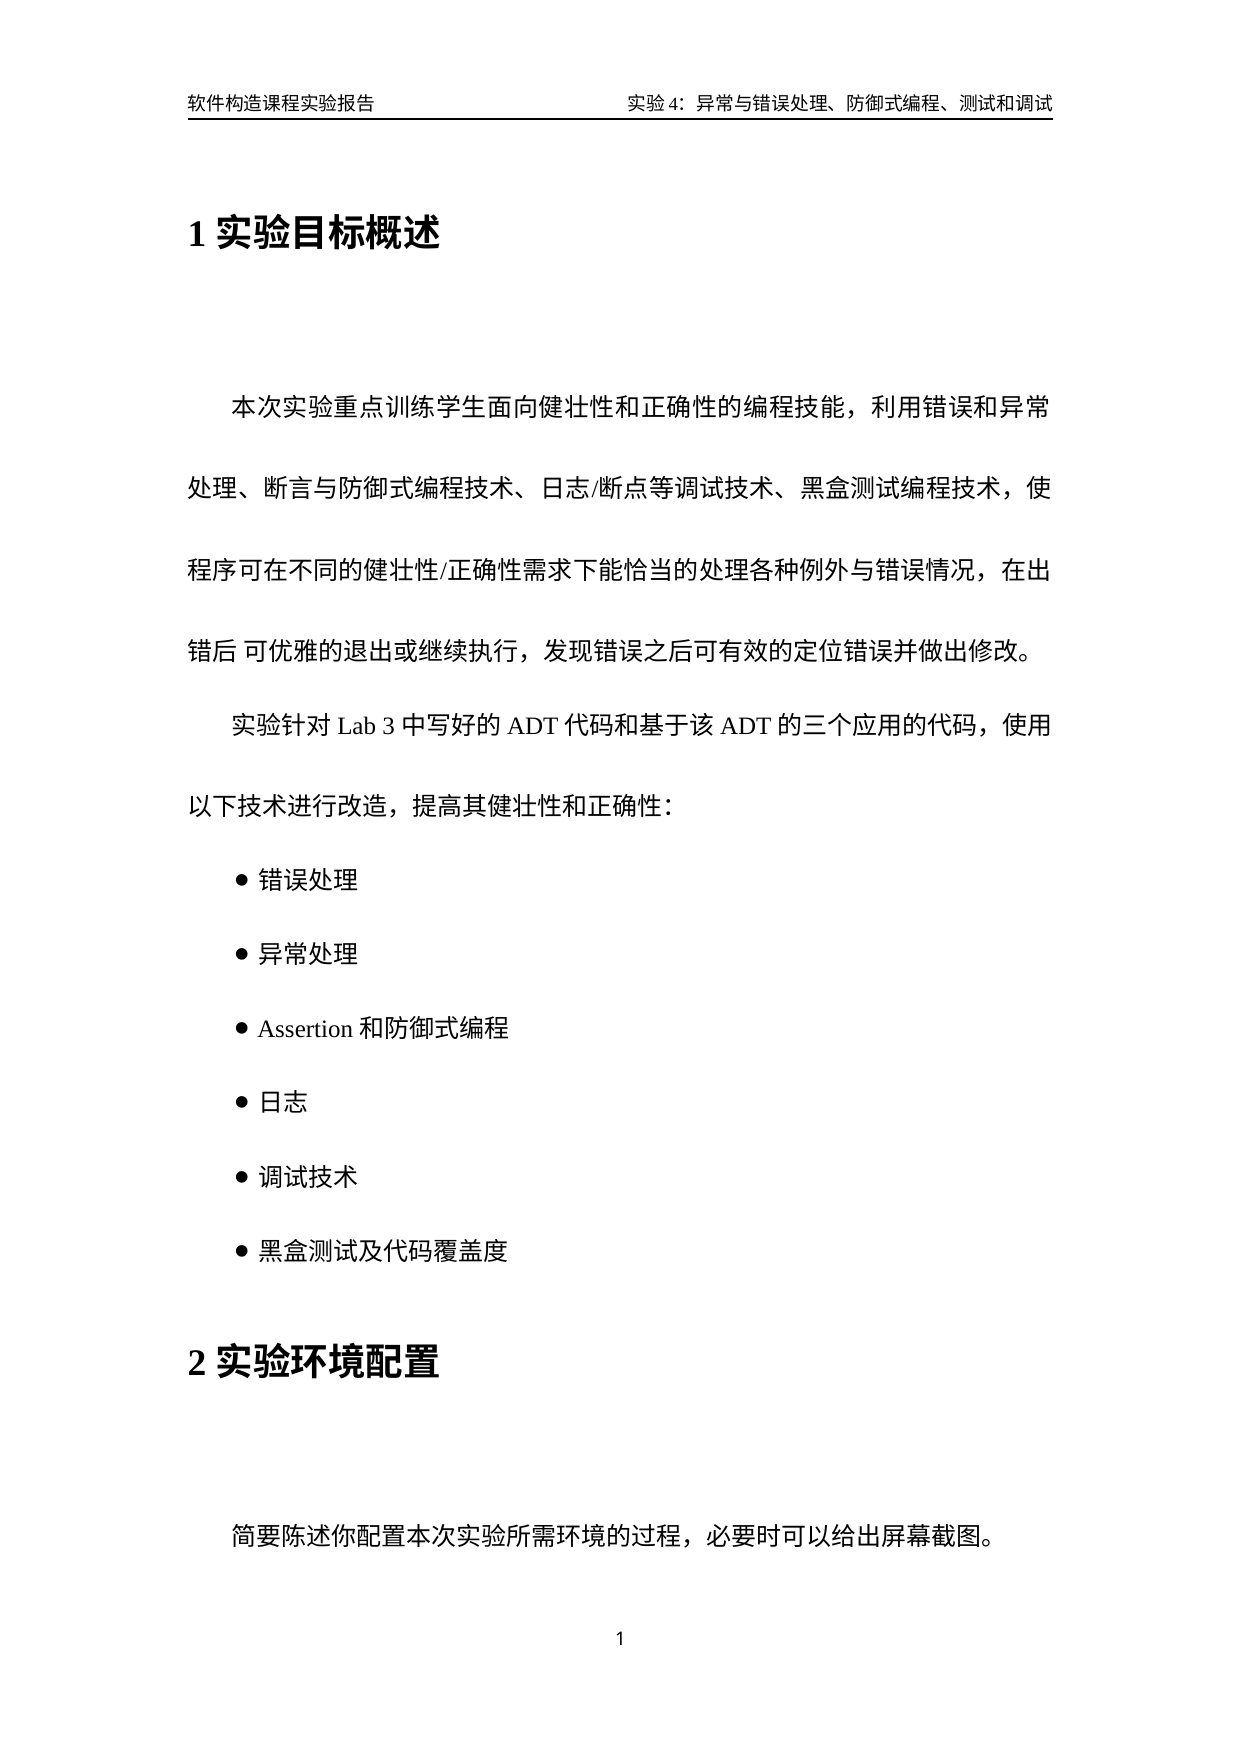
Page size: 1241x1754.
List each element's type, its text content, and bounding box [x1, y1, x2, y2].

text ⚫ 黑盒测试及代码覆盖度 [187, 1217, 1053, 1282]
text ⚫ 异常处理 [187, 920, 1053, 985]
text 本次实验重点训练学生面向健壮性和正确性的编程技能，利用错误和异常处理、断言与防御式编程技术、日志/断点等调试技术、黑盒测试编程技术，使程序可在不同的健壮性/正确性需求下能恰当的处理各种例外与错误情况，在出错后 可优雅的退出或继续执行，发现错误之后可有效的定位错误并做出修改。 [187, 373, 1053, 682]
text ⚫ 错误处理 [187, 846, 1053, 911]
text ⚫ Assertion 和防御式编程 [187, 994, 1053, 1059]
text ⚫ 日志 [187, 1068, 1053, 1133]
text 实验针对 Lab 3 中写好的 ADT 代码和基于该 ADT 的三个应用的代码，使用以下技术进行改造，提高其健壮性和正确性： [187, 691, 1053, 837]
text 简要陈述你配置本次实验所需环境的过程，必要时可以给出屏幕截图。 [187, 1502, 1053, 1567]
subtitle 实验环境配置 [187, 1326, 1053, 1391]
subtitle 实验目标概述 [187, 197, 1053, 262]
text ⚫ 调试技术 [187, 1143, 1053, 1208]
